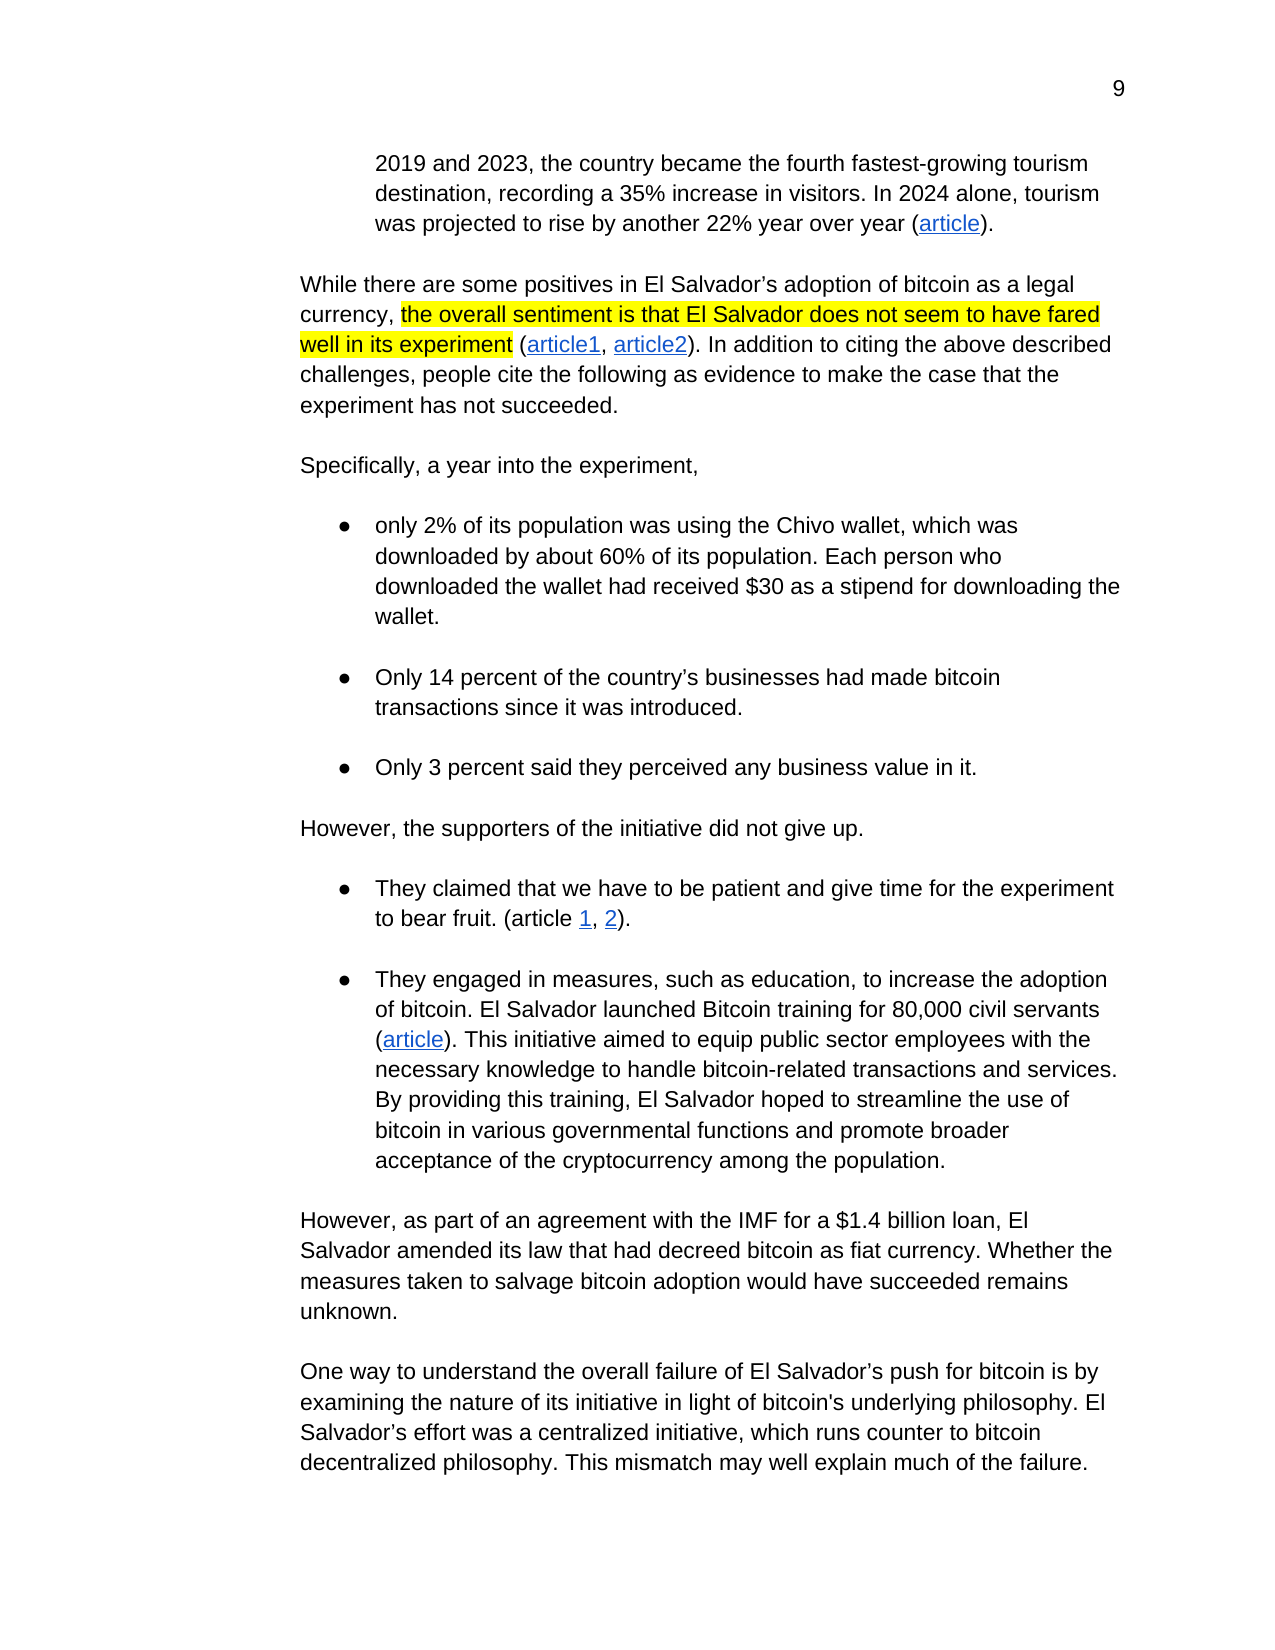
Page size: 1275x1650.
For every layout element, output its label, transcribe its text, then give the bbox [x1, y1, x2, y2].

list only 2% of its population was using the Chivo wallet, which was downloaded by about 60% of its population. Each person who downloaded the wallet had received $30 as a stipend for downloading the wallet. [337, 512, 1125, 629]
list They engaged in measures, such as education, to increase the adoption of bitcoin. El Salvador launched Bitcoin training for 80,000 civil servants (article). This initiative aimed to equip public sector employees with the necessary knowledge to handle bitcoin-related transactions and services. By providing this training, El Salvador hoped to streamline the use of bitcoin in various governmental functions and promote broader acceptance of the cryptocurrency among the population. [337, 966, 1125, 1173]
text While there are some positives in El Salvador’s adoption of bitcoin as a legal currency, the overall sentiment is that El Salvador does not seem to have fared well in its experiment (article1, article2). In addition to citing the above described challenges, people cite the following as evidence to make the case that the experiment has not succeeded. [300, 271, 1125, 418]
list They claimed that we have to be patient and give time for the experiment to bear fruit. (article 1, 2). [337, 875, 1125, 932]
text However, as part of an agreement with the IMF for a $1.4 billion loan, El Salvador amended its law that had decreed bitcoin as fiat currency. Whether the measures taken to salvage bitcoin adoption would have succeeded remains unknown. [300, 1207, 1125, 1324]
list Only 14 percent of the country’s businesses had made bitcoin transactions since it was introduced. [337, 663, 1125, 720]
list Only 3 percent said they perceived any business value in it. [337, 754, 1125, 781]
text Specifically, a year into the experiment, [300, 452, 1125, 478]
text One way to understand the overall failure of El Salvador’s push for bitcoin is by examining the nature of its initiative in light of bitcoin's underlying philosophy. El Salvador’s effort was a centralized initiative, which runs counter to bitcoin decentralized philosophy. This mismatch may well explain much of the failure. [300, 1358, 1125, 1475]
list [337, 150, 1125, 237]
text However, the supporters of the initiative did not give up. [300, 814, 1125, 841]
